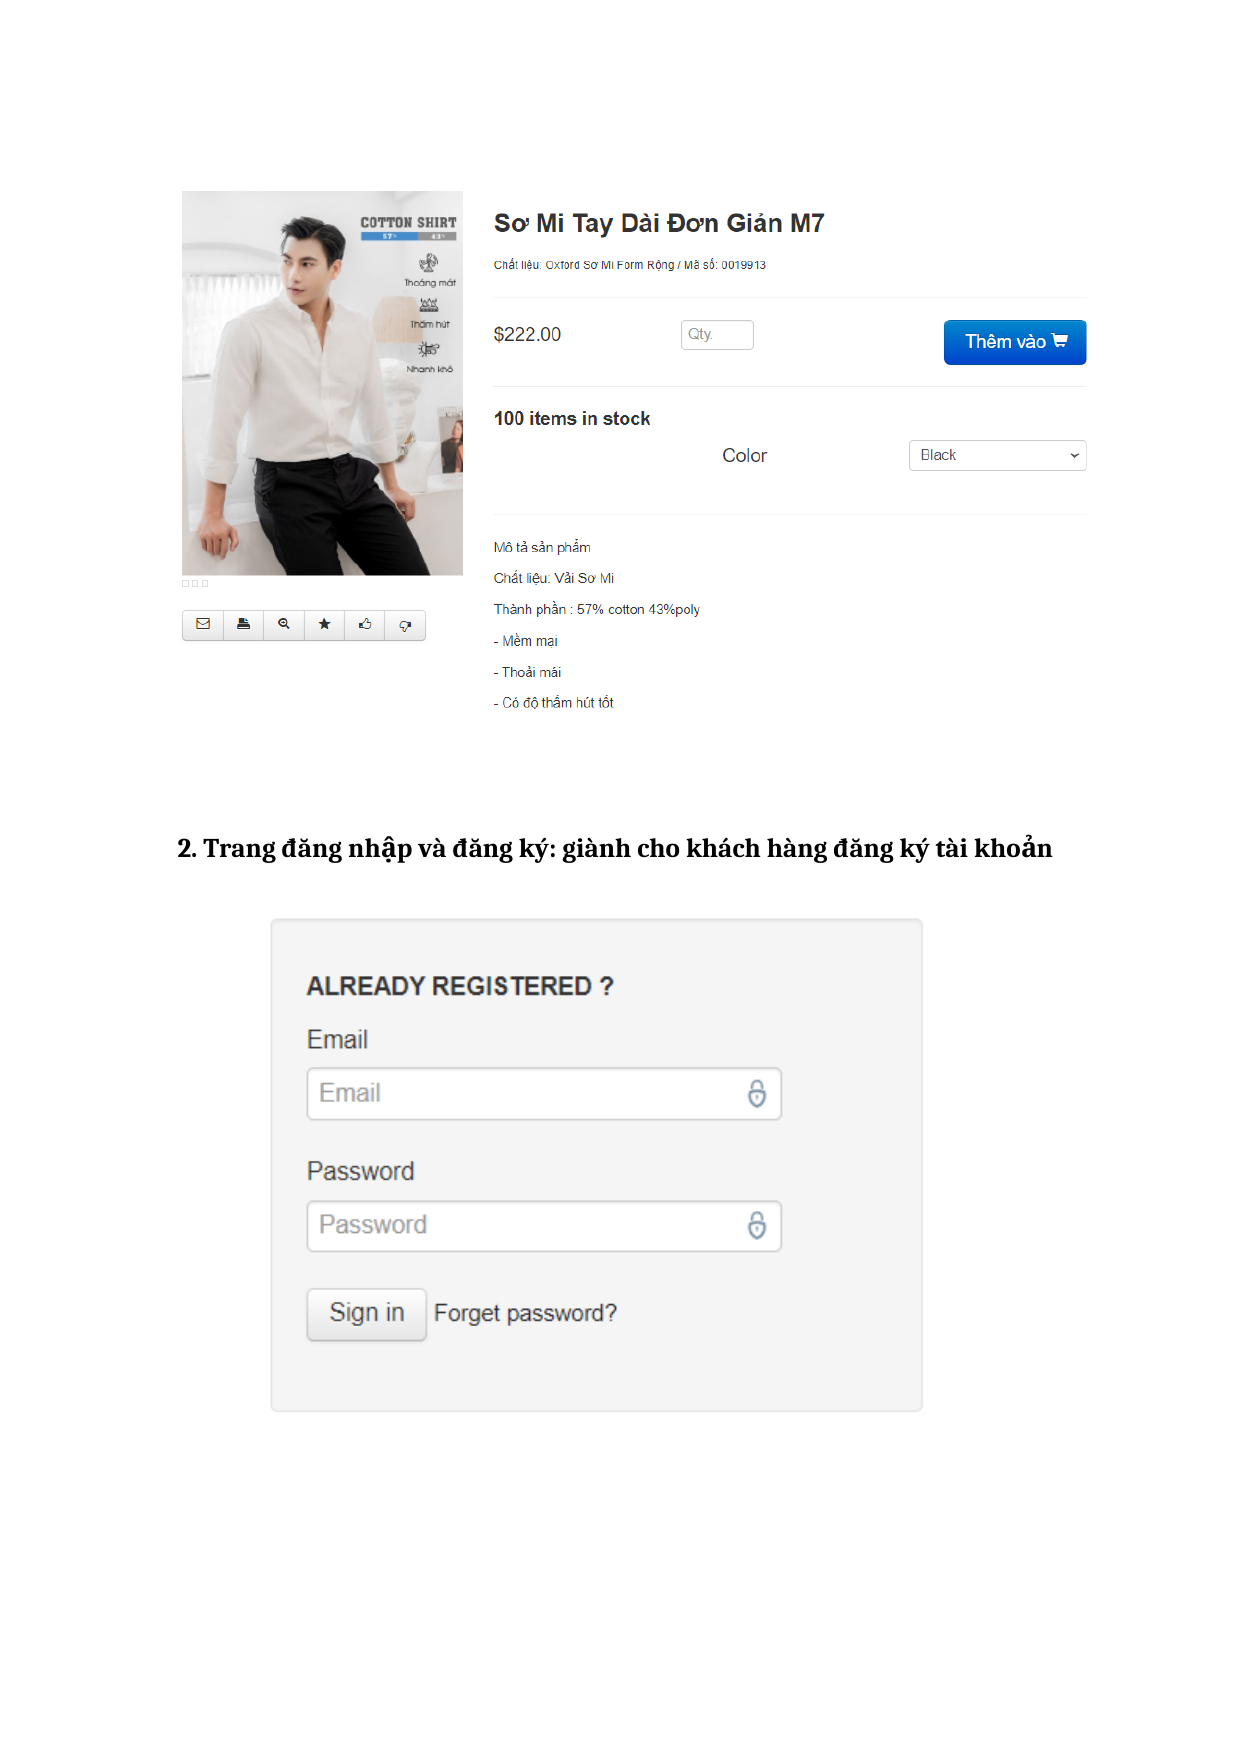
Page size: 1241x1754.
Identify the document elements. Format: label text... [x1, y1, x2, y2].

list Trang đăng nhập và đăng ký: giành cho khách hàng đăng ký tài khoản [177, 833, 1122, 864]
picture [177, 177, 1123, 720]
picture [177, 881, 967, 1442]
